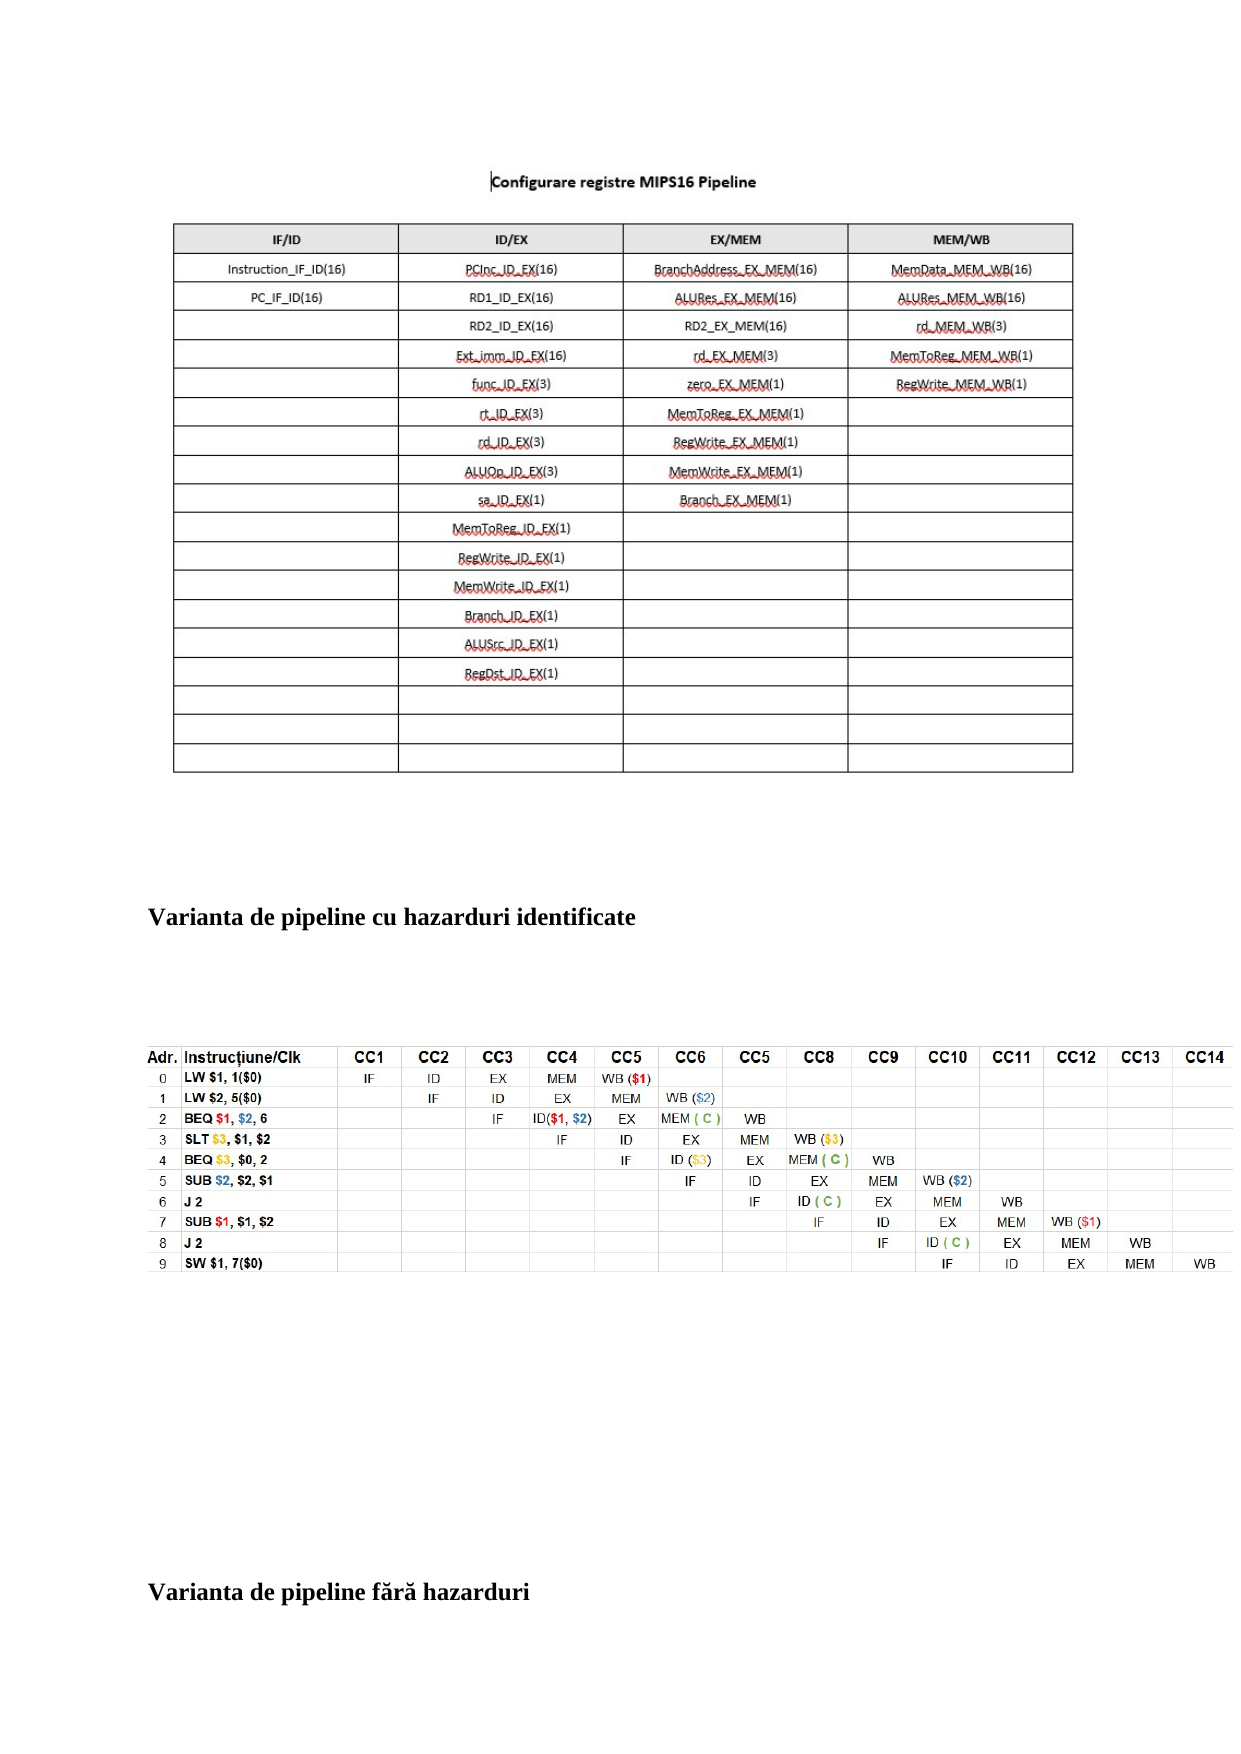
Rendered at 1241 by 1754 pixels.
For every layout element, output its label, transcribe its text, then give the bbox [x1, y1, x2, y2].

picture [147, 1044, 1233, 1272]
picture [147, 147, 1093, 788]
text Varianta de pipeline fără hazarduri [148, 1577, 1093, 1605]
text Varianta de pipeline cu hazarduri identificate [148, 902, 1093, 930]
